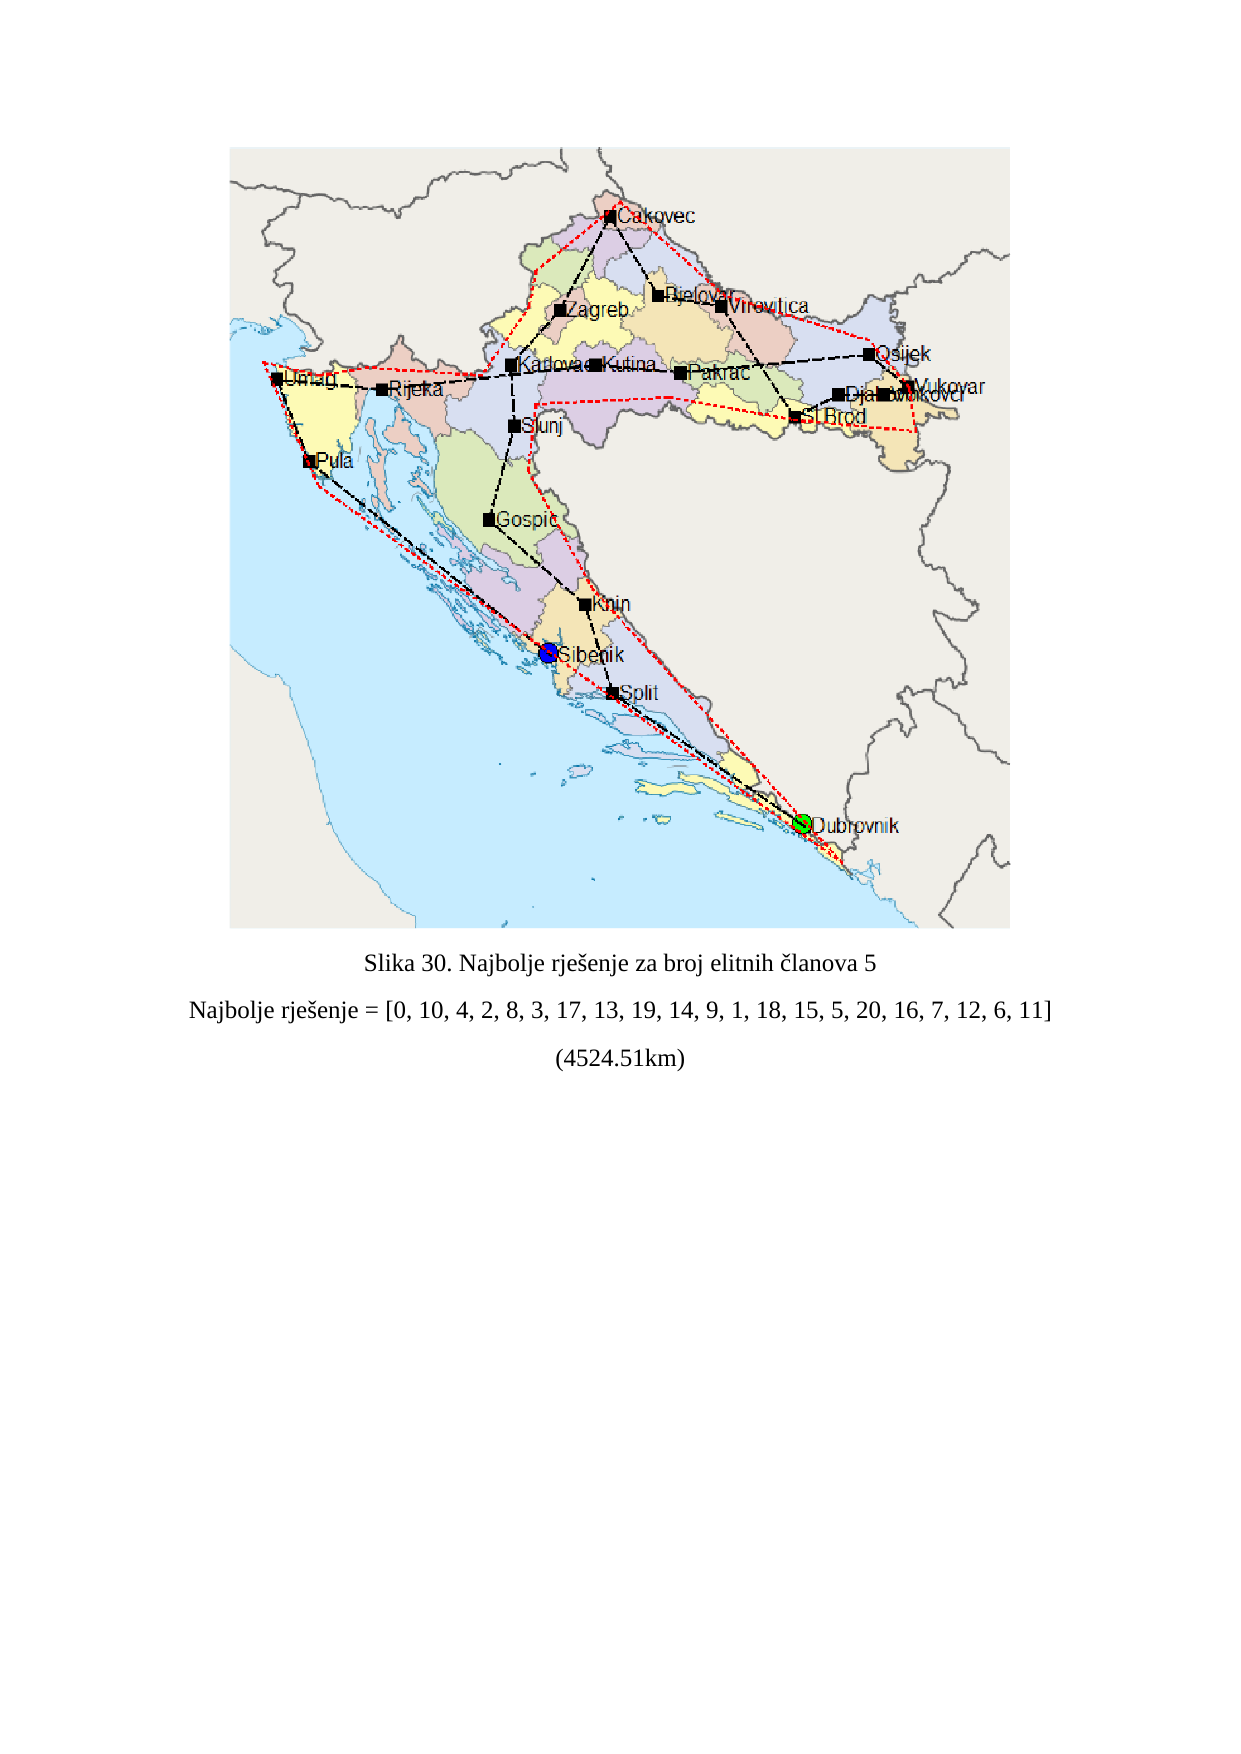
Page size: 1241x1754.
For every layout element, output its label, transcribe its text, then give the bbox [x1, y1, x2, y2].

text (4524.51km) [148, 1043, 1093, 1072]
text Slika 30. Najbolje rješenje za broj elitnih članova 5 [148, 948, 1093, 977]
picture [229, 147, 1011, 929]
text Najbolje rješenje = [0, 10, 4, 2, 8, 3, 17, 13, 19, 14, 9, 1, 18, 15, 5, 20, 16, 7, 12, 6, 11] [148, 996, 1093, 1024]
